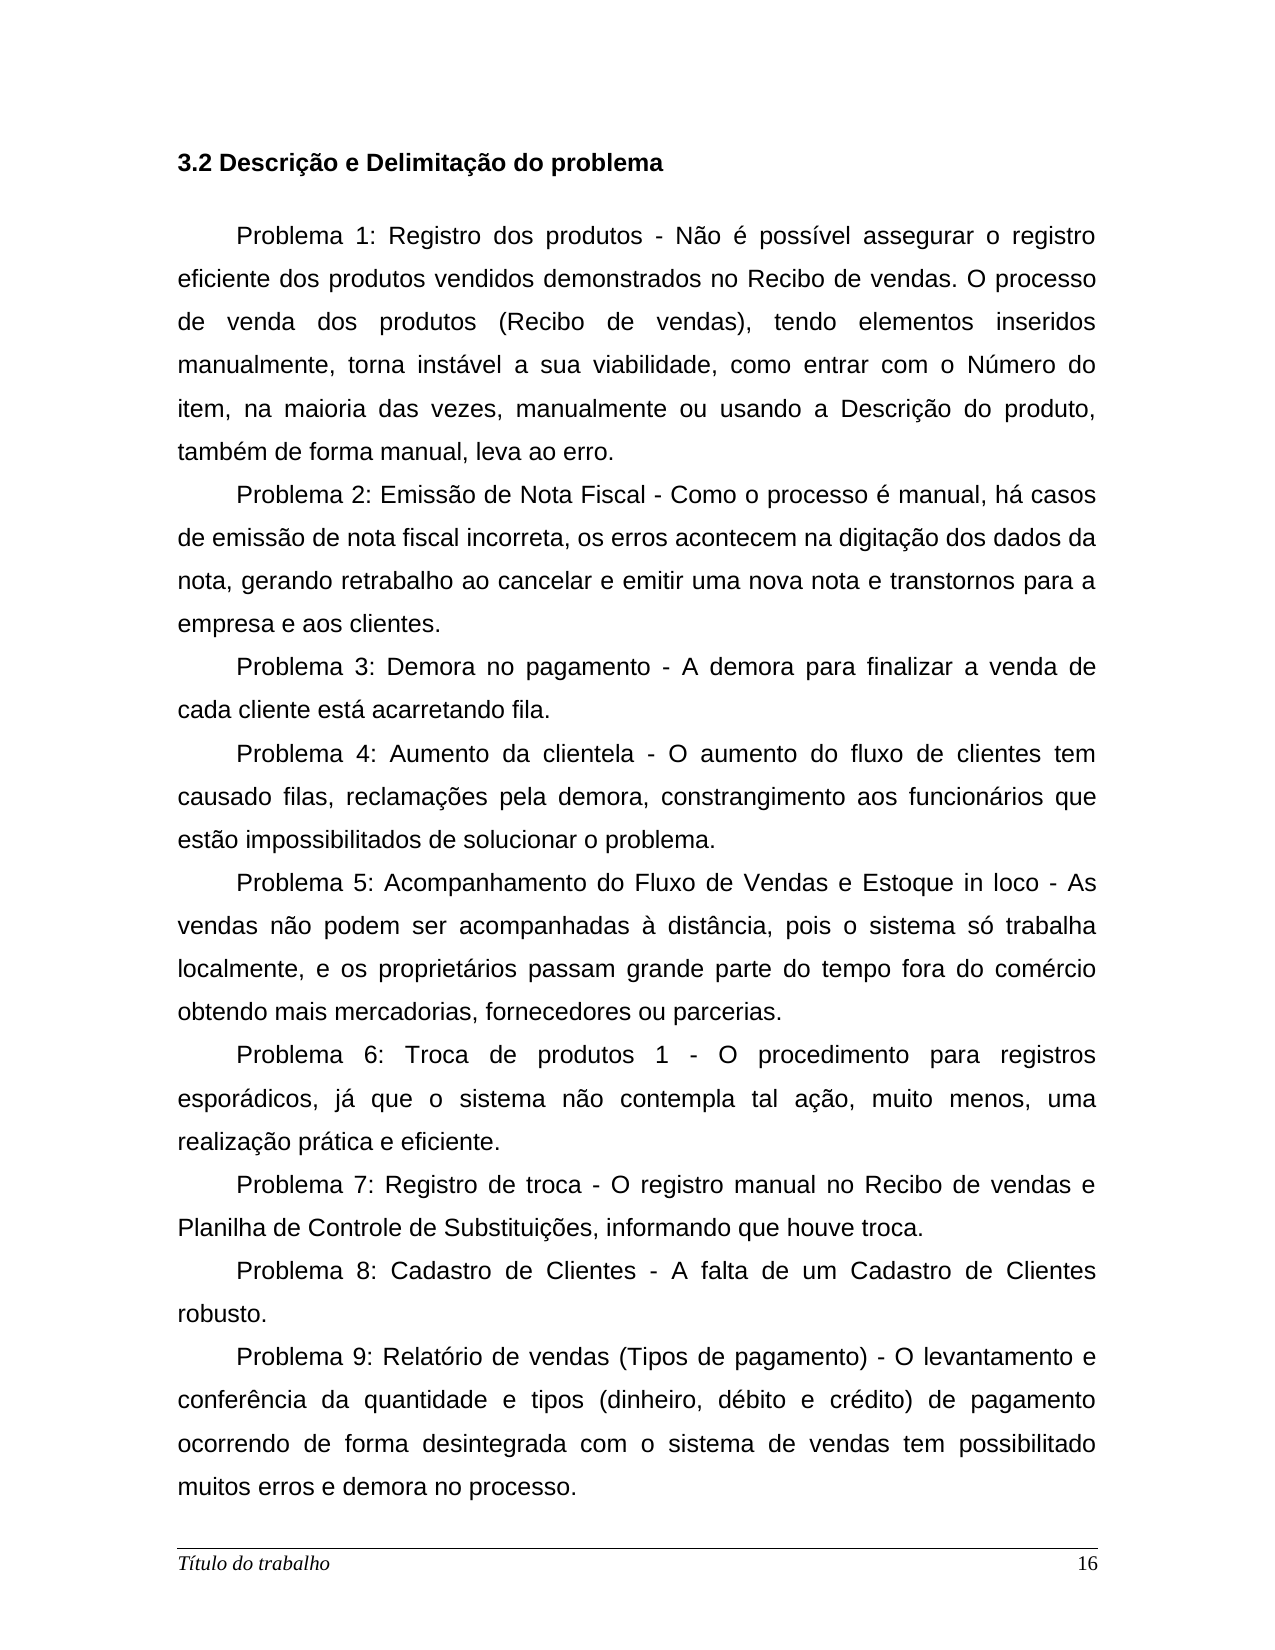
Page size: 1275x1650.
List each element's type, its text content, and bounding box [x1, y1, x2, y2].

title Problema 6: Troca de produtos 1 - O procedimento para registros esporádicos, já que o sistema não contempla tal ação, muito menos, uma realização prática e eficiente. [177, 1040, 1098, 1155]
title Problema 8: Cadastro de Clientes - A falta de um Cadastro de Clientes robusto. [177, 1256, 1098, 1328]
title Problema 7: Registro de troca - O registro manual no Recibo de vendas e Planilha de Controle de Substituições, informando que houve troca. [177, 1170, 1098, 1242]
title Problema 2: Emissão de Nota Fiscal - Como o processo é manual, há casos de emissão de nota fiscal incorreta, os erros acontecem na digitação dos dados da nota, gerando retrabalho ao cancelar e emitir uma nova nota e transtornos para a empresa e aos clientes. [177, 480, 1098, 638]
title Problema 5: Acompanhamento do Fluxo de Vendas e Estoque in loco - As vendas não podem ser acompanhadas à distância, pois o sistema só trabalha localmente, e os proprietários passam grande parte do tempo fora do comércio obtendo mais mercadorias, fornecedores ou parcerias. [177, 868, 1098, 1026]
title Problema 1: Registro dos produtos - Não é possível assegurar o registro eficiente dos produtos vendidos demonstrados no Recibo de vendas. O processo de venda dos produtos (Recibo de vendas), tendo elementos inseridos manualmente, torna instável a sua viabilidade, como entrar com o Número do item, na maioria das vezes, manualmente ou usando a Descrição do produto, também de forma manual, leva ao erro. [177, 221, 1098, 465]
title Problema 3: Demora no pagamento - A demora para finalizar a venda de cada cliente está acarretando fila. [177, 652, 1098, 724]
title Problema 4: Aumento da clientela - O aumento do fluxo de clientes tem causado filas, reclamações pela demora, constrangimento aos funcionários que estão impossibilitados de solucionar o problema. [177, 738, 1098, 853]
title Problema 9: Relatório de vendas (Tipos de pagamento) - O levantamento e conferência da quantidade e tipos (dinheiro, débito e crédito) de pagamento ocorrendo de forma desintegrada com o sistema de vendas tem possibilitado muitos erros e demora no processo. [177, 1342, 1098, 1500]
subtitle 3.2 Descrição e Delimitação do problema [177, 148, 1098, 176]
